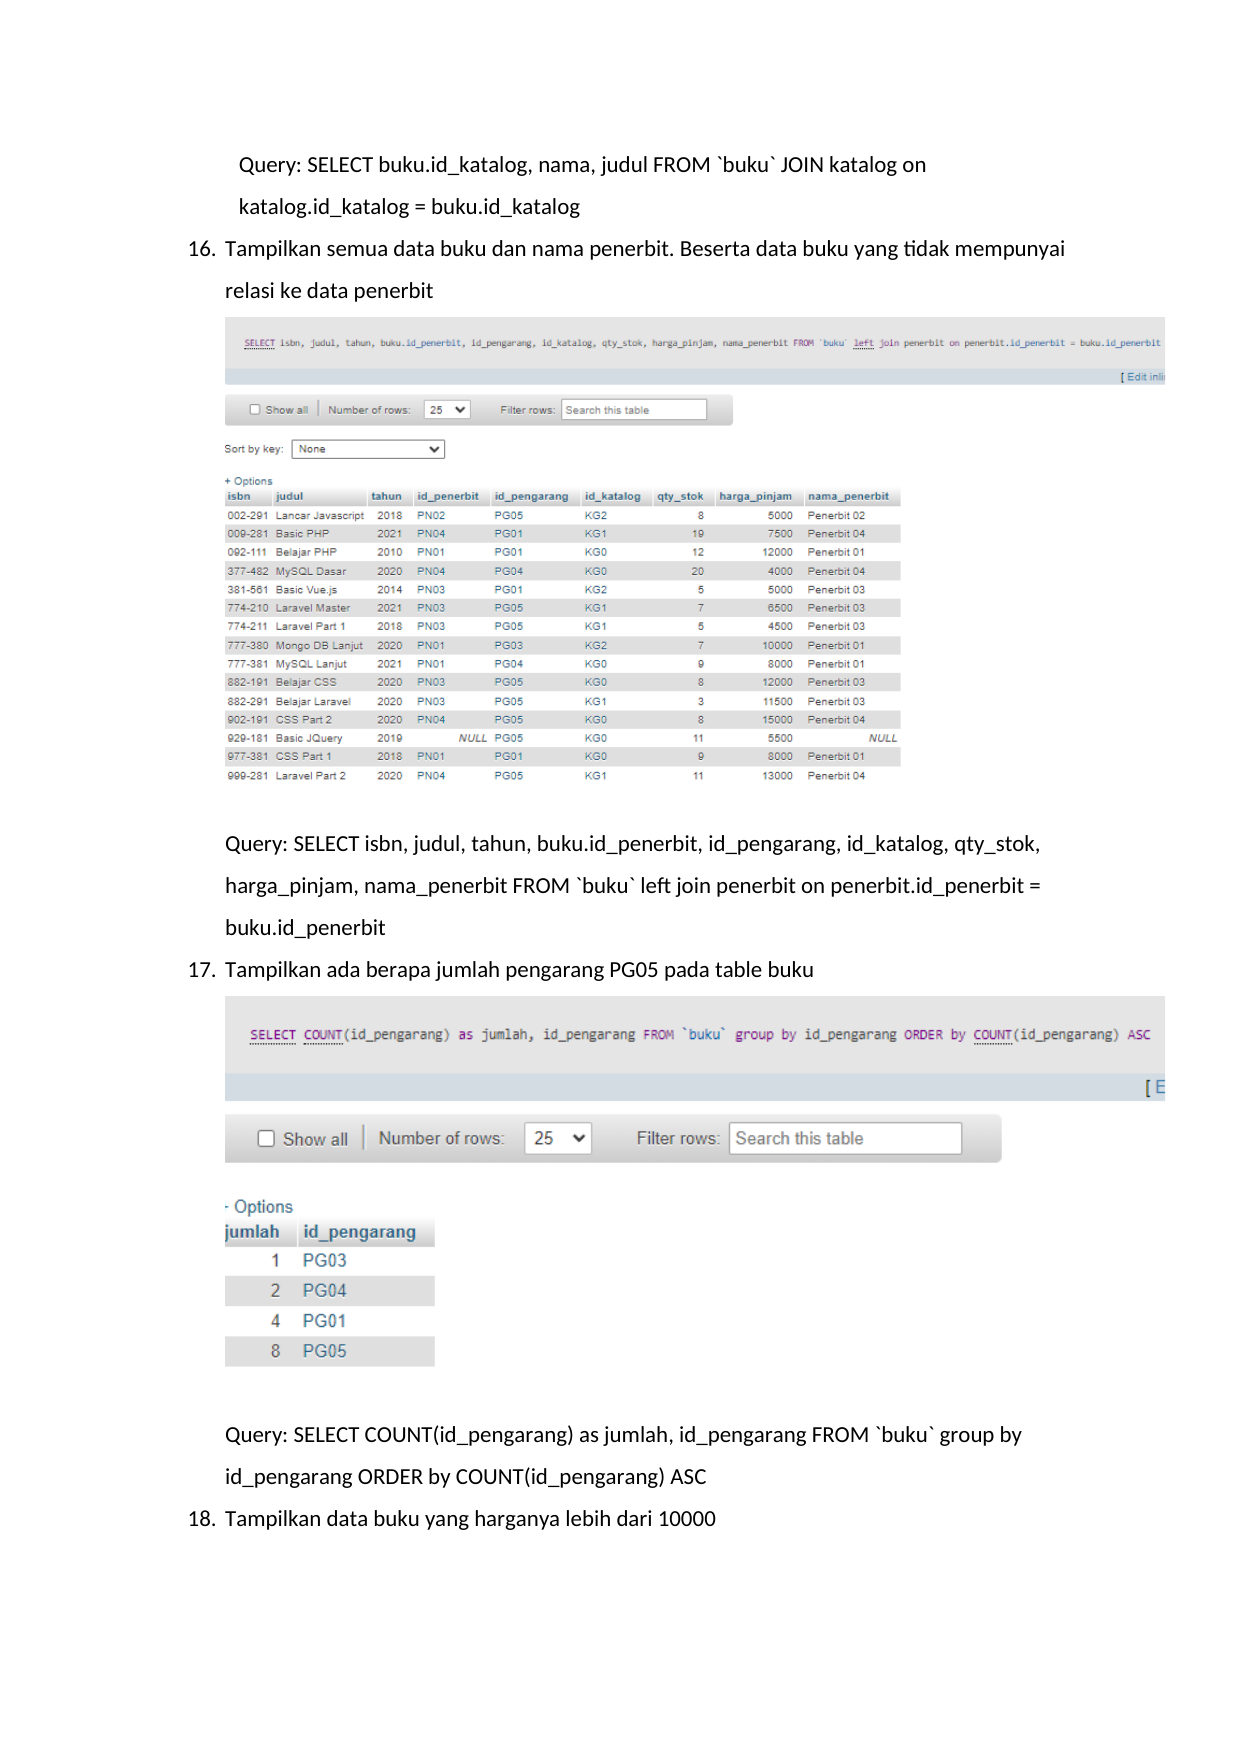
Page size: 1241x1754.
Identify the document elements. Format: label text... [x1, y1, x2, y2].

list Tampilkan data buku yang harganya lebih dari 10000 [187, 1504, 1090, 1532]
text Query: SELECT buku.id_katalog, nama, judul FROM `buku` JOIN katalog on katalog.id_katalog = buku.id_katalog [239, 150, 1090, 220]
list Tampilkan ada berapa jumlah pengarang PG05 pada table buku [187, 955, 1090, 983]
list Query: SELECT isbn, judul, tahun, buku.id_penerbit, id_pengarang, id_katalog, qty_stok, harga_pinjam, nama_penerbit FROM `buku` left join penerbit on penerbit.id_penerbit = buku.id_penerbit [225, 802, 1090, 941]
list Tampilkan semua data buku dan nama penerbit. Beserta data buku yang tidak mempunyai relasi ke data penerbit [187, 234, 1090, 304]
picture [225, 317, 1166, 802]
picture [225, 996, 1166, 1393]
list Query: SELECT COUNT(id_pengarang) as jumlah, id_pengarang FROM `buku` group by id_pengarang ORDER by COUNT(id_pengarang) ASC [225, 1393, 1090, 1490]
